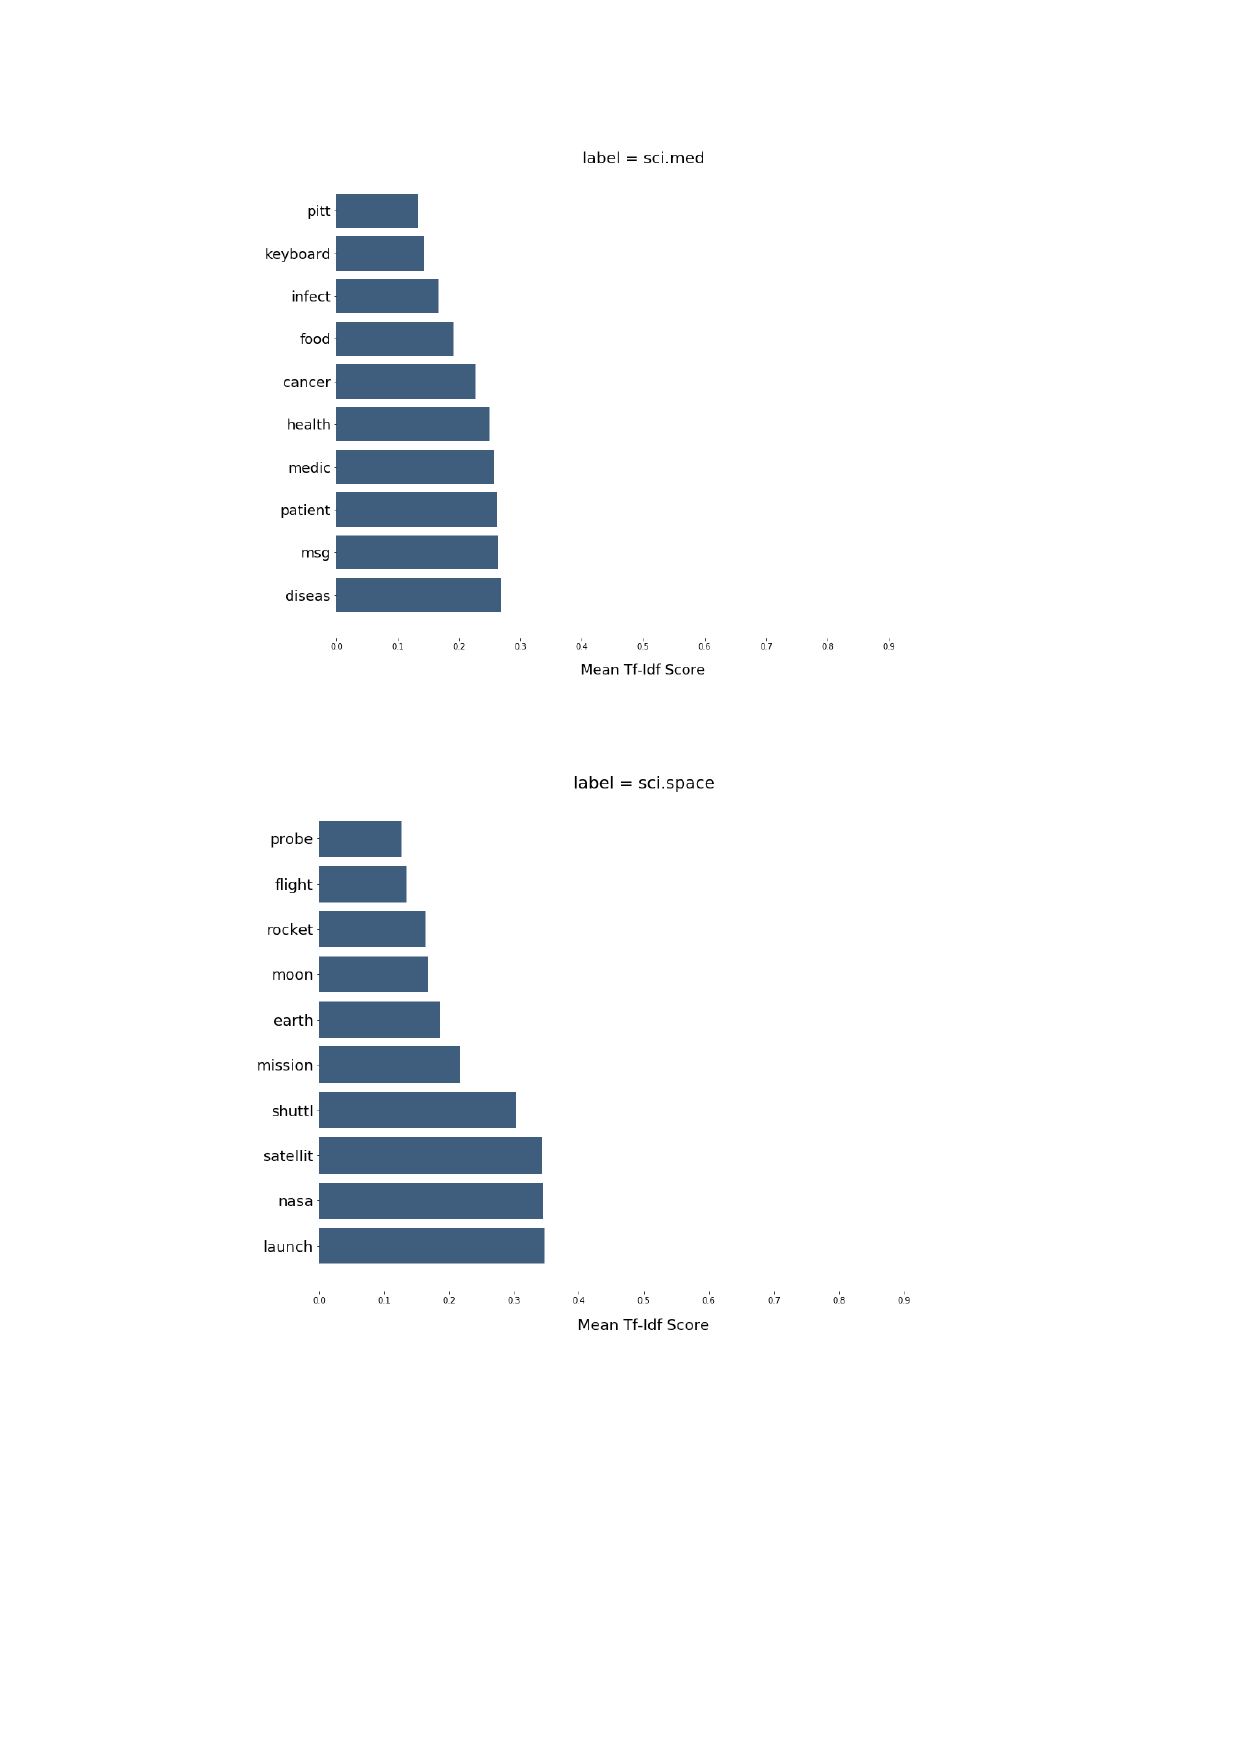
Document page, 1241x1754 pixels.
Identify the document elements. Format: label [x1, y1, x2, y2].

picture [214, 93, 1052, 1373]
